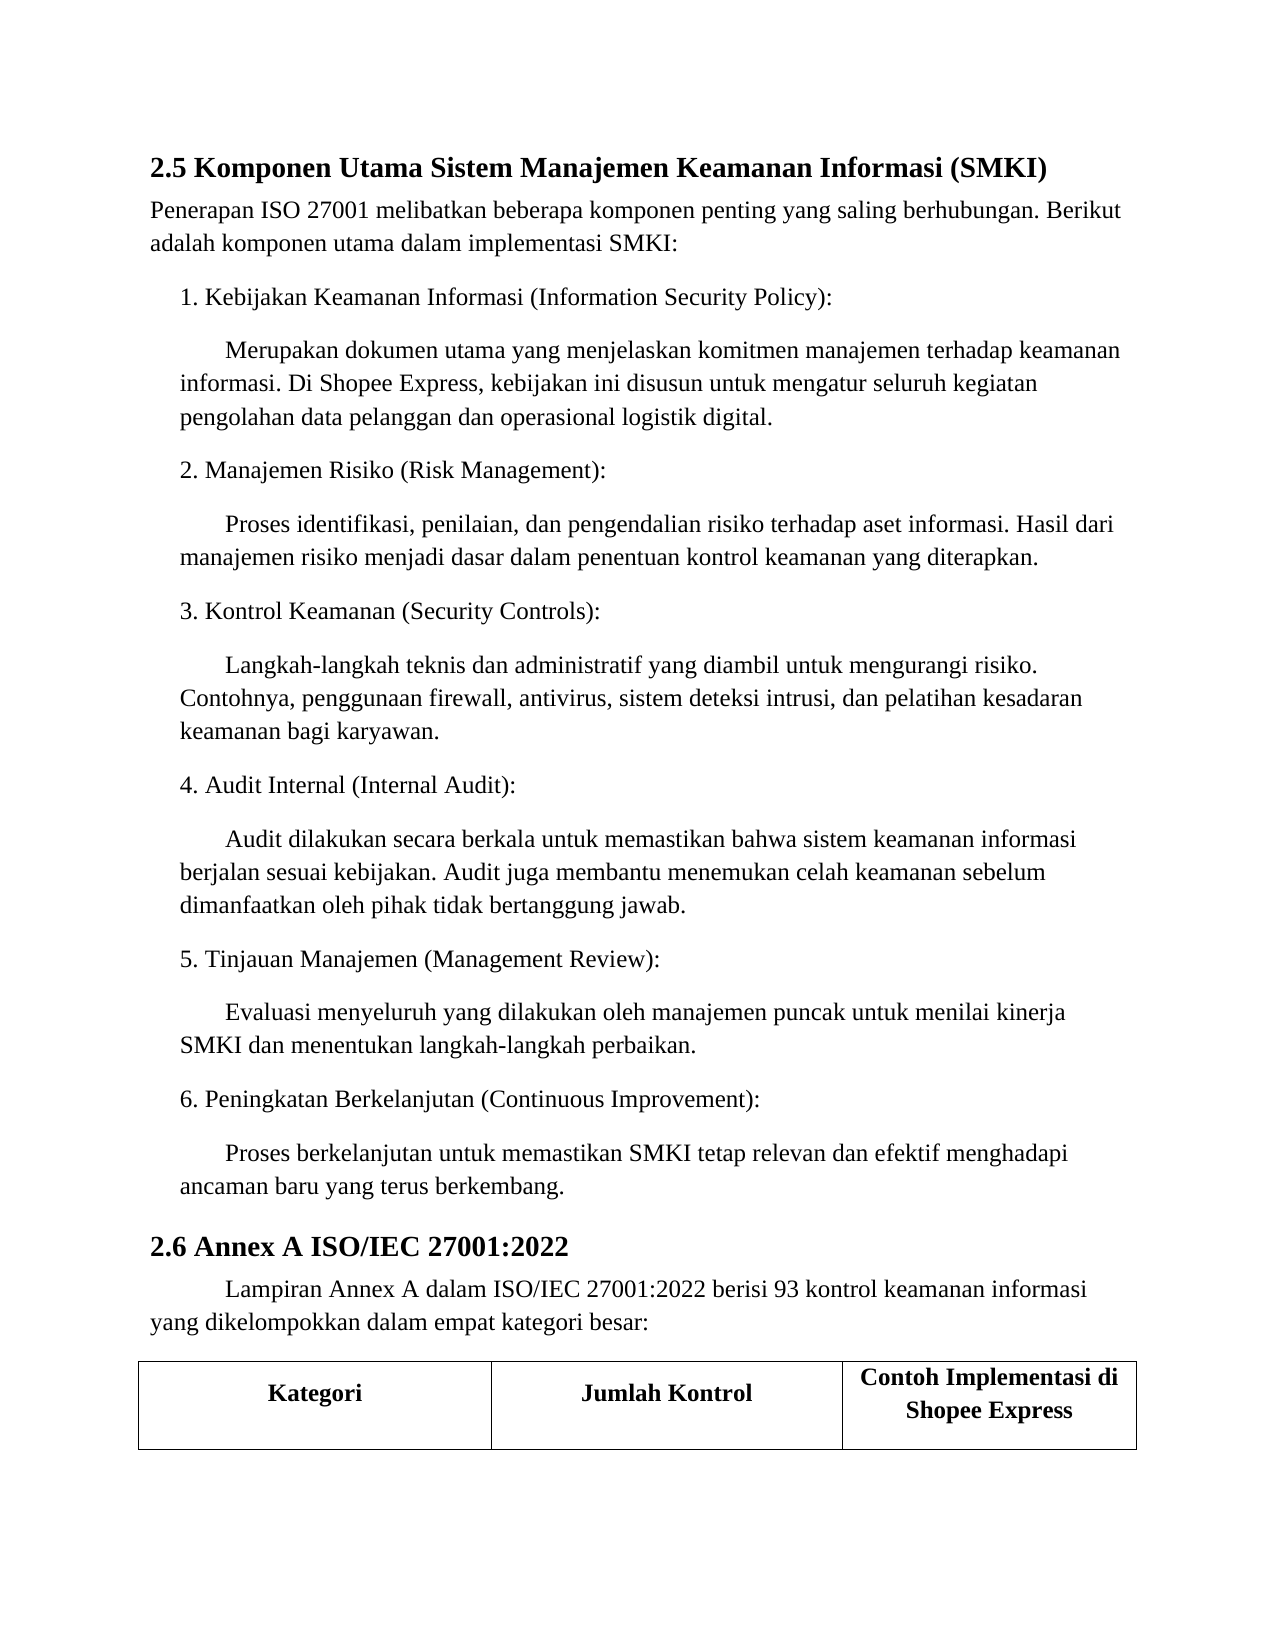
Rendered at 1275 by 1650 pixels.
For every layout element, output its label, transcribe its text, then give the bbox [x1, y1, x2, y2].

subtitle 2.5 Komponen Utama Sistem Manajemen Keamanan Informasi (SMKI) [150, 150, 1125, 183]
text Lampiran Annex A dalam ISO/IEC 27001:2022 berisi 93 kontrol keamanan informasi yang dikelompokkan dalam empat kategori besar: [150, 1274, 1125, 1336]
text 1. Kebijakan Keamanan Informasi (Information Security Policy): [179, 282, 1125, 310]
text Proses berkelanjutan untuk memastikan SMKI tetap relevan dan efektif menghadapi ancaman baru yang terus berkembang. [179, 1138, 1125, 1200]
text Merupakan dokumen utama yang menjelaskan komitmen manajemen terhadap keamanan informasi. Di Shopee Express, kebijakan ini disusun untuk mengatur seluruh kegiatan pengolahan data pelanggan dan operasional logistik digital. [179, 336, 1125, 430]
text Langkah-langkah teknis dan administratif yang diambil untuk mengurangi risiko. Contohnya, penggunaan firewall, antivirus, sistem deteksi intrusi, dan pelatihan kesadaran keamanan bagi karyawan. [179, 650, 1125, 745]
text 4. Audit Internal (Internal Audit): [179, 770, 1125, 799]
text Evaluasi menyeluruh yang dilakukan oleh manajemen puncak untuk menilai kinerja SMKI dan menentukan langkah-langkah perbaikan. [179, 997, 1125, 1059]
table_header Kategori [139, 1362, 491, 1448]
text Penerapan ISO 27001 melibatkan beberapa komponen penting yang saling berhubungan. Berikut adalah komponen utama dalam implementasi SMKI: [150, 195, 1125, 257]
table_header Contoh Implementasi di Shopee Express [843, 1362, 1136, 1448]
text Proses identifikasi, penilaian, dan pengendalian risiko terhadap aset informasi. Hasil dari manajemen risiko menjadi dasar dalam penentuan kontrol keamanan yang diterapkan. [179, 509, 1125, 571]
text 2. Manajemen Risiko (Risk Management): [179, 455, 1125, 484]
subtitle 2.6 Annex A ISO/IEC 27001:2022 [150, 1229, 1125, 1263]
text 3. Kontrol Keamanan (Security Controls): [179, 596, 1125, 625]
text Audit dilakukan secara berkala untuk memastikan bahwa sistem keamanan informasi berjalan sesuai kebijakan. Audit juga membantu menemukan celah keamanan sebelum dimanfaatkan oleh pihak tidak bertanggung jawab. [179, 824, 1125, 918]
text 6. Peningkatan Berkelanjutan (Continuous Improvement): [179, 1084, 1125, 1113]
table_header Jumlah Kontrol [492, 1362, 842, 1448]
text 5. Tinjauan Manajemen (Management Review): [179, 944, 1125, 972]
